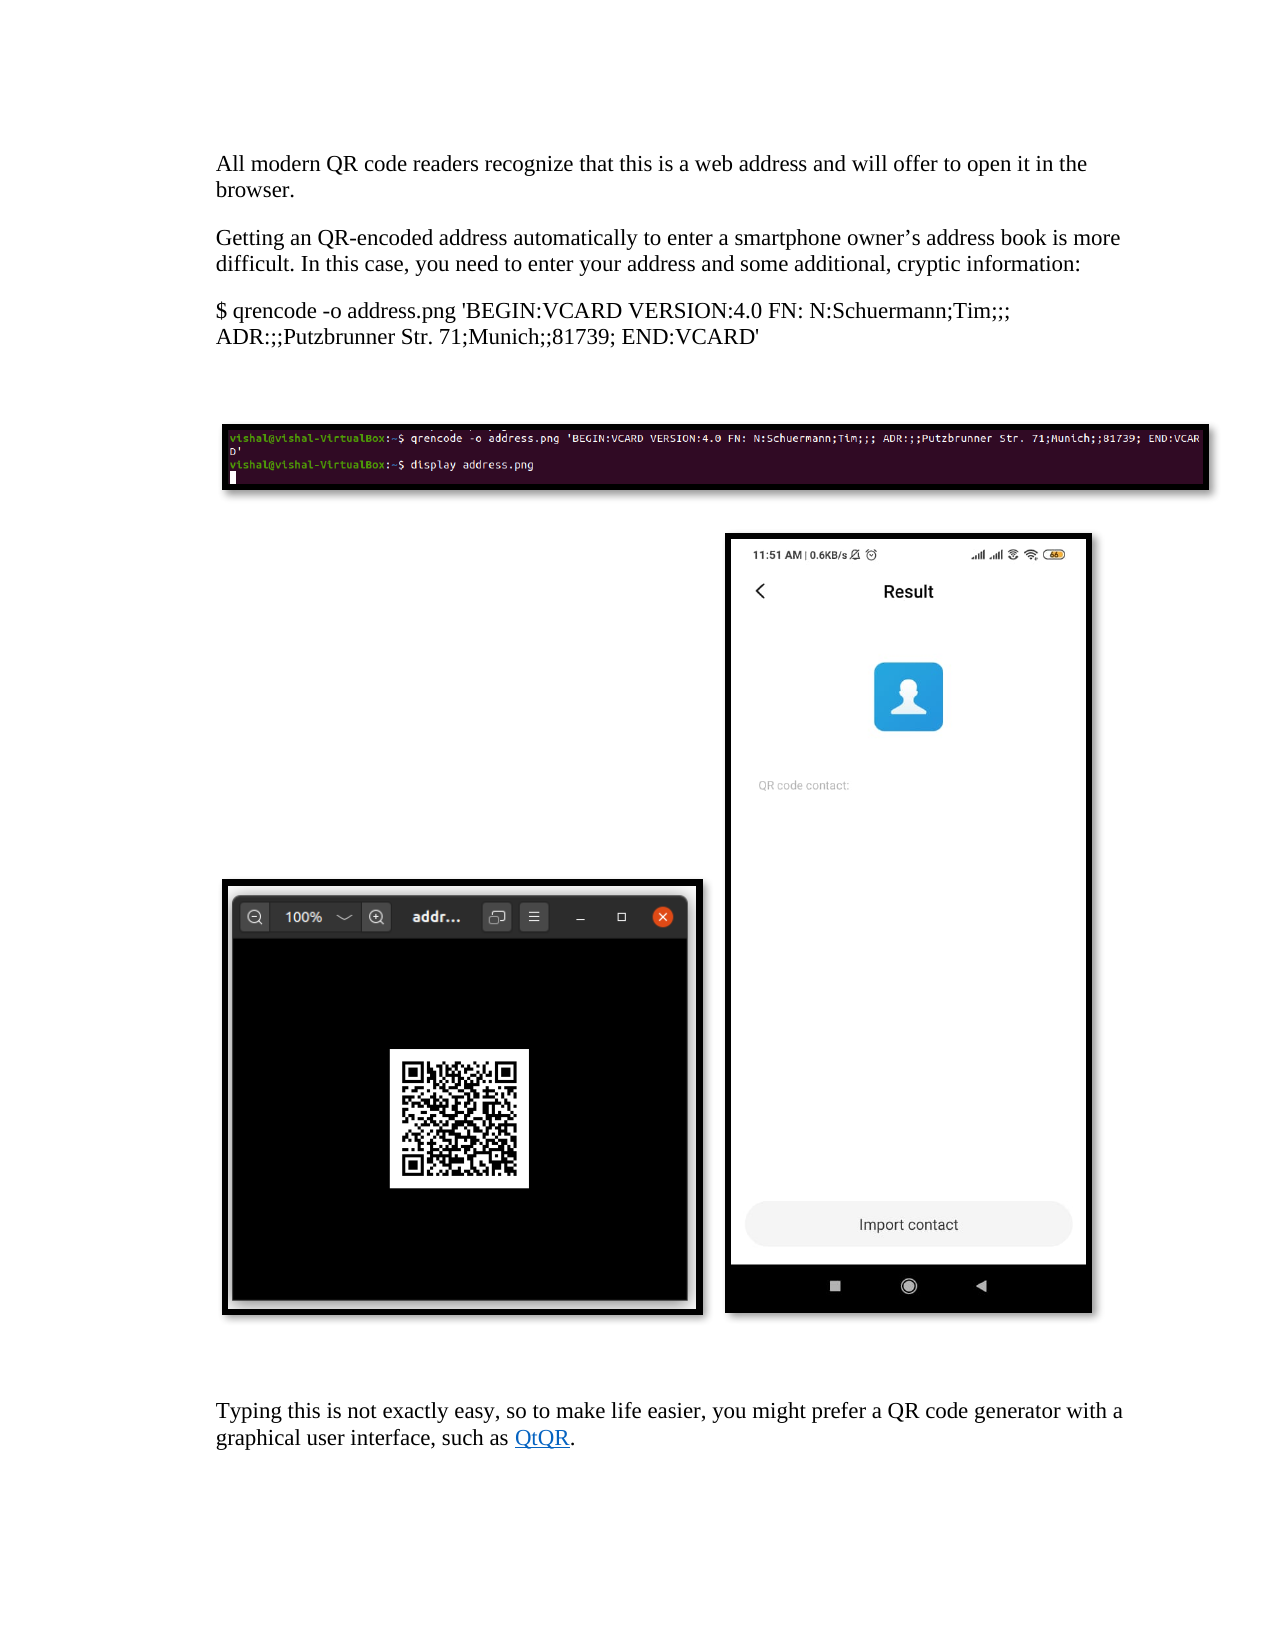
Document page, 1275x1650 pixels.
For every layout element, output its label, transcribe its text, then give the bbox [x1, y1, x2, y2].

text Typing this is not exactly easy, so to make life easier, you might prefer a QR code generator with a graphical user interface, such as QtQR. [216, 1397, 1125, 1450]
text $ qrencode -o address.png 'BEGIN:VCARD VERSION:4.0 FN: N:Schuermann;Tim;;; ADR:;;Putzbrunner Str. 71;Munich;;81739; END:VCARD' [216, 297, 1125, 350]
text All modern QR code readers recognize that this is a web address and will offer to open it in the browser. [216, 150, 1125, 203]
text Getting an QR-encoded address automatically to enter a smartphone owner’s address book is more difficult. In this case, you need to enter your address and some additional, cryptic information: [216, 223, 1125, 276]
picture [228, 430, 1203, 484]
picture [228, 886, 696, 1309]
picture [731, 539, 1086, 1306]
